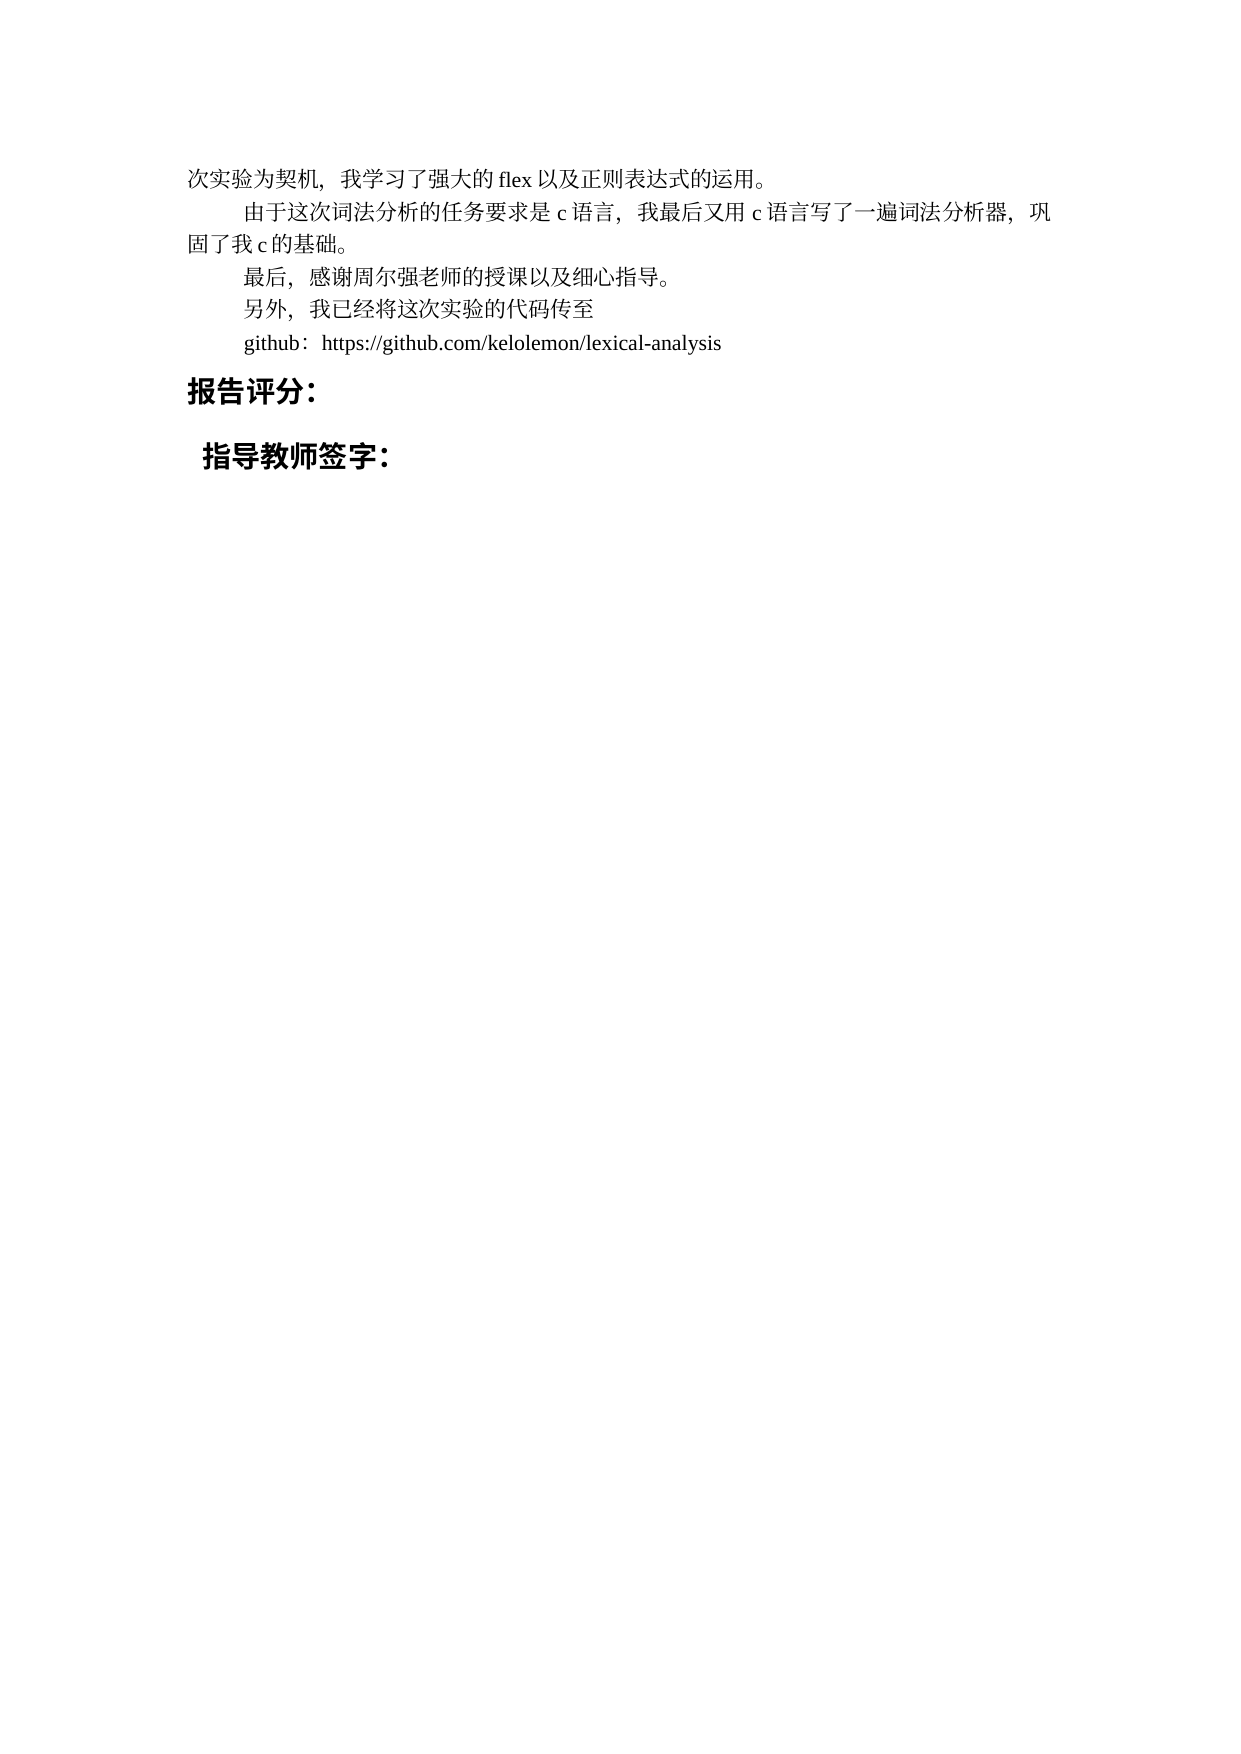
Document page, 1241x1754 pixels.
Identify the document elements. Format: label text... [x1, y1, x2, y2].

text 报告评分： [187, 357, 1053, 422]
text 这次词法分析器的实验，让我对编译器中的词法分析过程有了更加深入的了解，同时也让我更加深入的学习了c++以及stdc++11的各种特性。更加让我感到满足的是，以这次实验为契机，我学习了强大的flex以及正则表达式的运用。 [187, 162, 1053, 194]
text 最后，感谢周尔强老师的授课以及细心指导。 [187, 259, 1053, 292]
text 指导教师签字： [187, 422, 1053, 487]
text 由于这次词法分析的任务要求是c语言，我最后又用c语言写了一遍词法分析器，巩固了我c的基础。 [187, 194, 1053, 259]
text github：https://github.com/kelolemon/lexical-analysis [187, 324, 1053, 357]
text 另外，我已经将这次实验的代码传至 [187, 292, 1053, 324]
